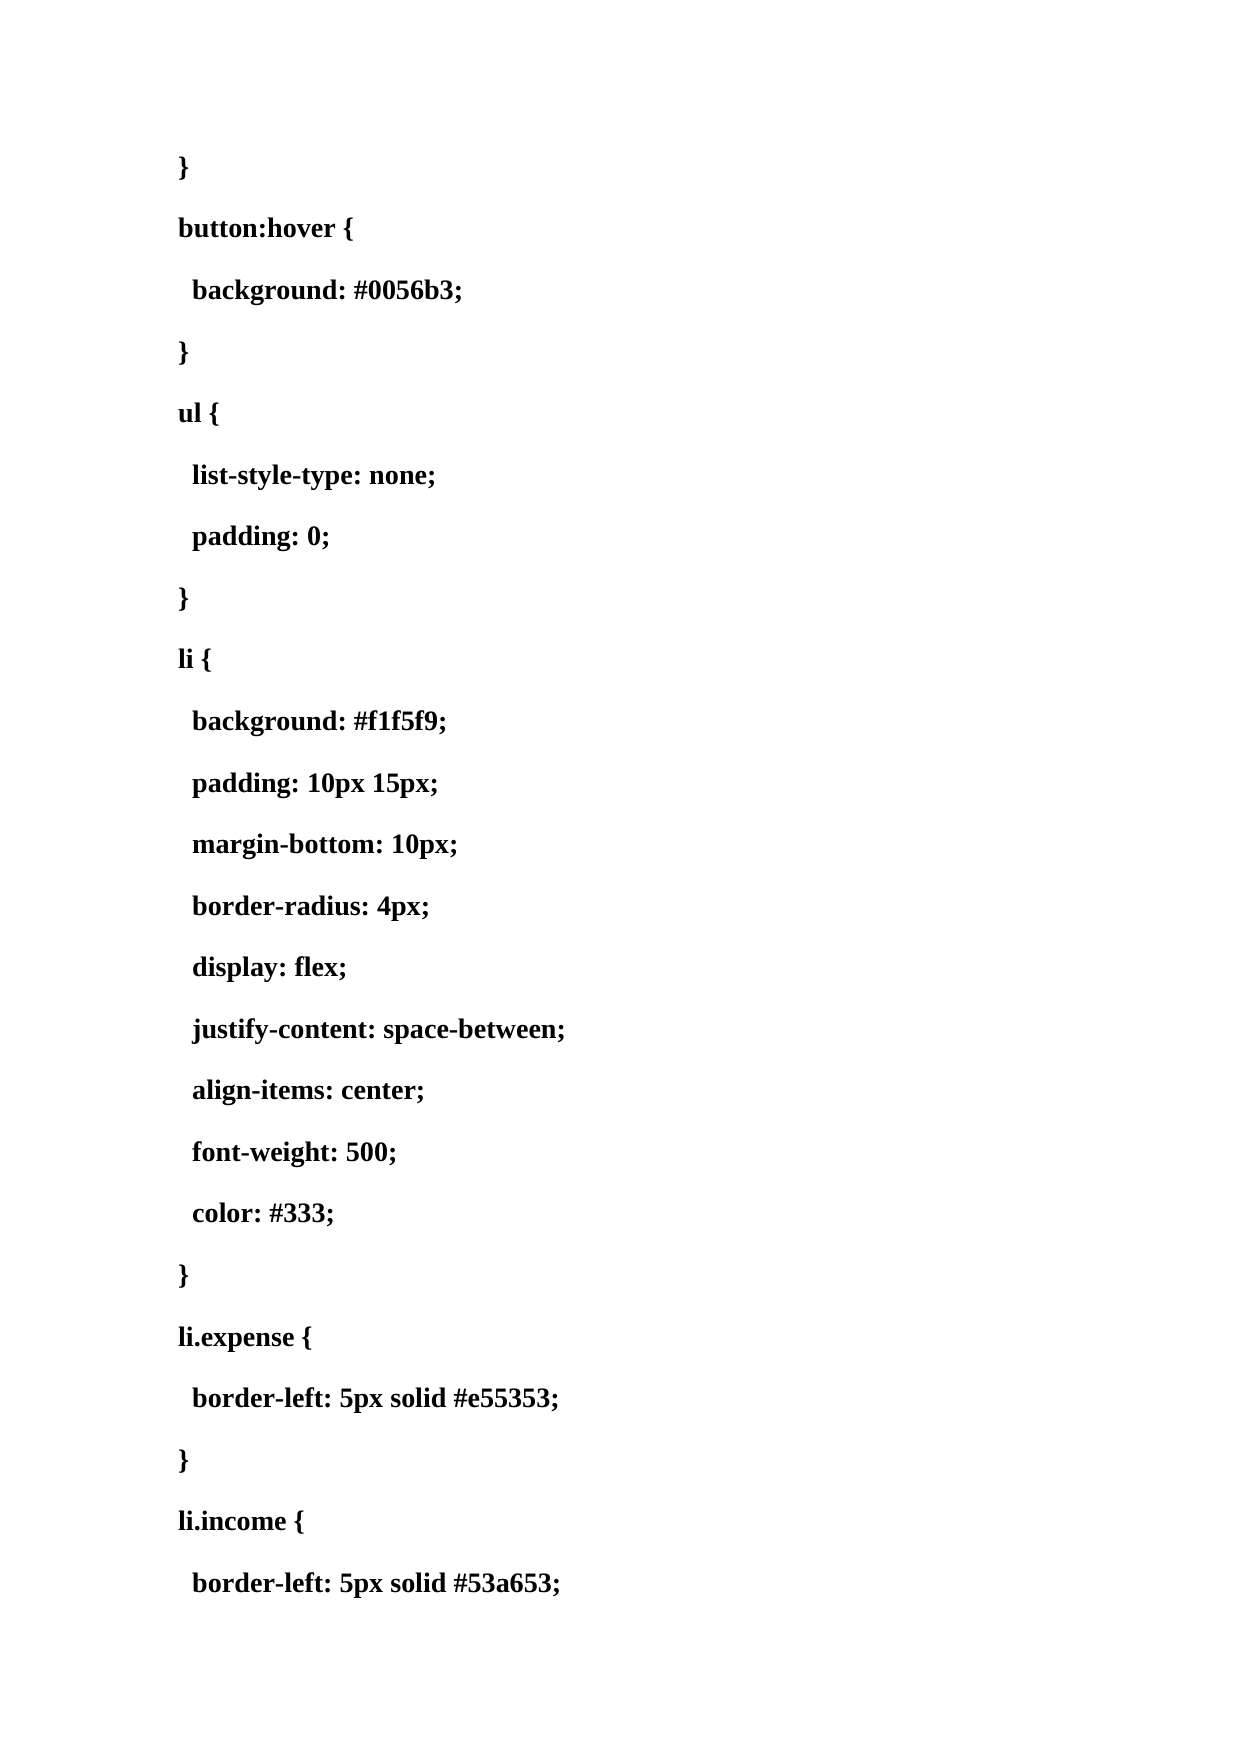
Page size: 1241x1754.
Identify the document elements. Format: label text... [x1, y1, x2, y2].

text li.expense { [150, 1320, 1090, 1352]
text display: flex; [150, 950, 1090, 983]
text background: #f1f5f9; [150, 704, 1090, 736]
text padding: 10px 15px; [150, 766, 1090, 798]
text } [150, 150, 1090, 182]
text color: #333; [150, 1197, 1090, 1229]
text li.income { [150, 1504, 1090, 1537]
text li { [150, 642, 1090, 675]
text margin-bottom: 10px; [150, 827, 1090, 859]
text button:hover { [150, 212, 1090, 244]
text justify-content: space-between; [150, 1012, 1090, 1044]
text } [150, 335, 1090, 367]
text ul { [150, 396, 1090, 429]
text } [150, 1258, 1090, 1291]
text } [150, 1443, 1090, 1475]
text border-left: 5px solid #e55353; [150, 1381, 1090, 1414]
text border-radius: 4px; [150, 889, 1090, 921]
text font-weight: 500; [150, 1135, 1090, 1167]
text border-left: 5px solid #53a653; [150, 1566, 1090, 1598]
text background: #0056b3; [150, 273, 1090, 306]
text list-style-type: none; [150, 458, 1090, 490]
text } [150, 581, 1090, 613]
text padding: 0; [150, 519, 1090, 552]
text align-items: center; [150, 1073, 1090, 1106]
